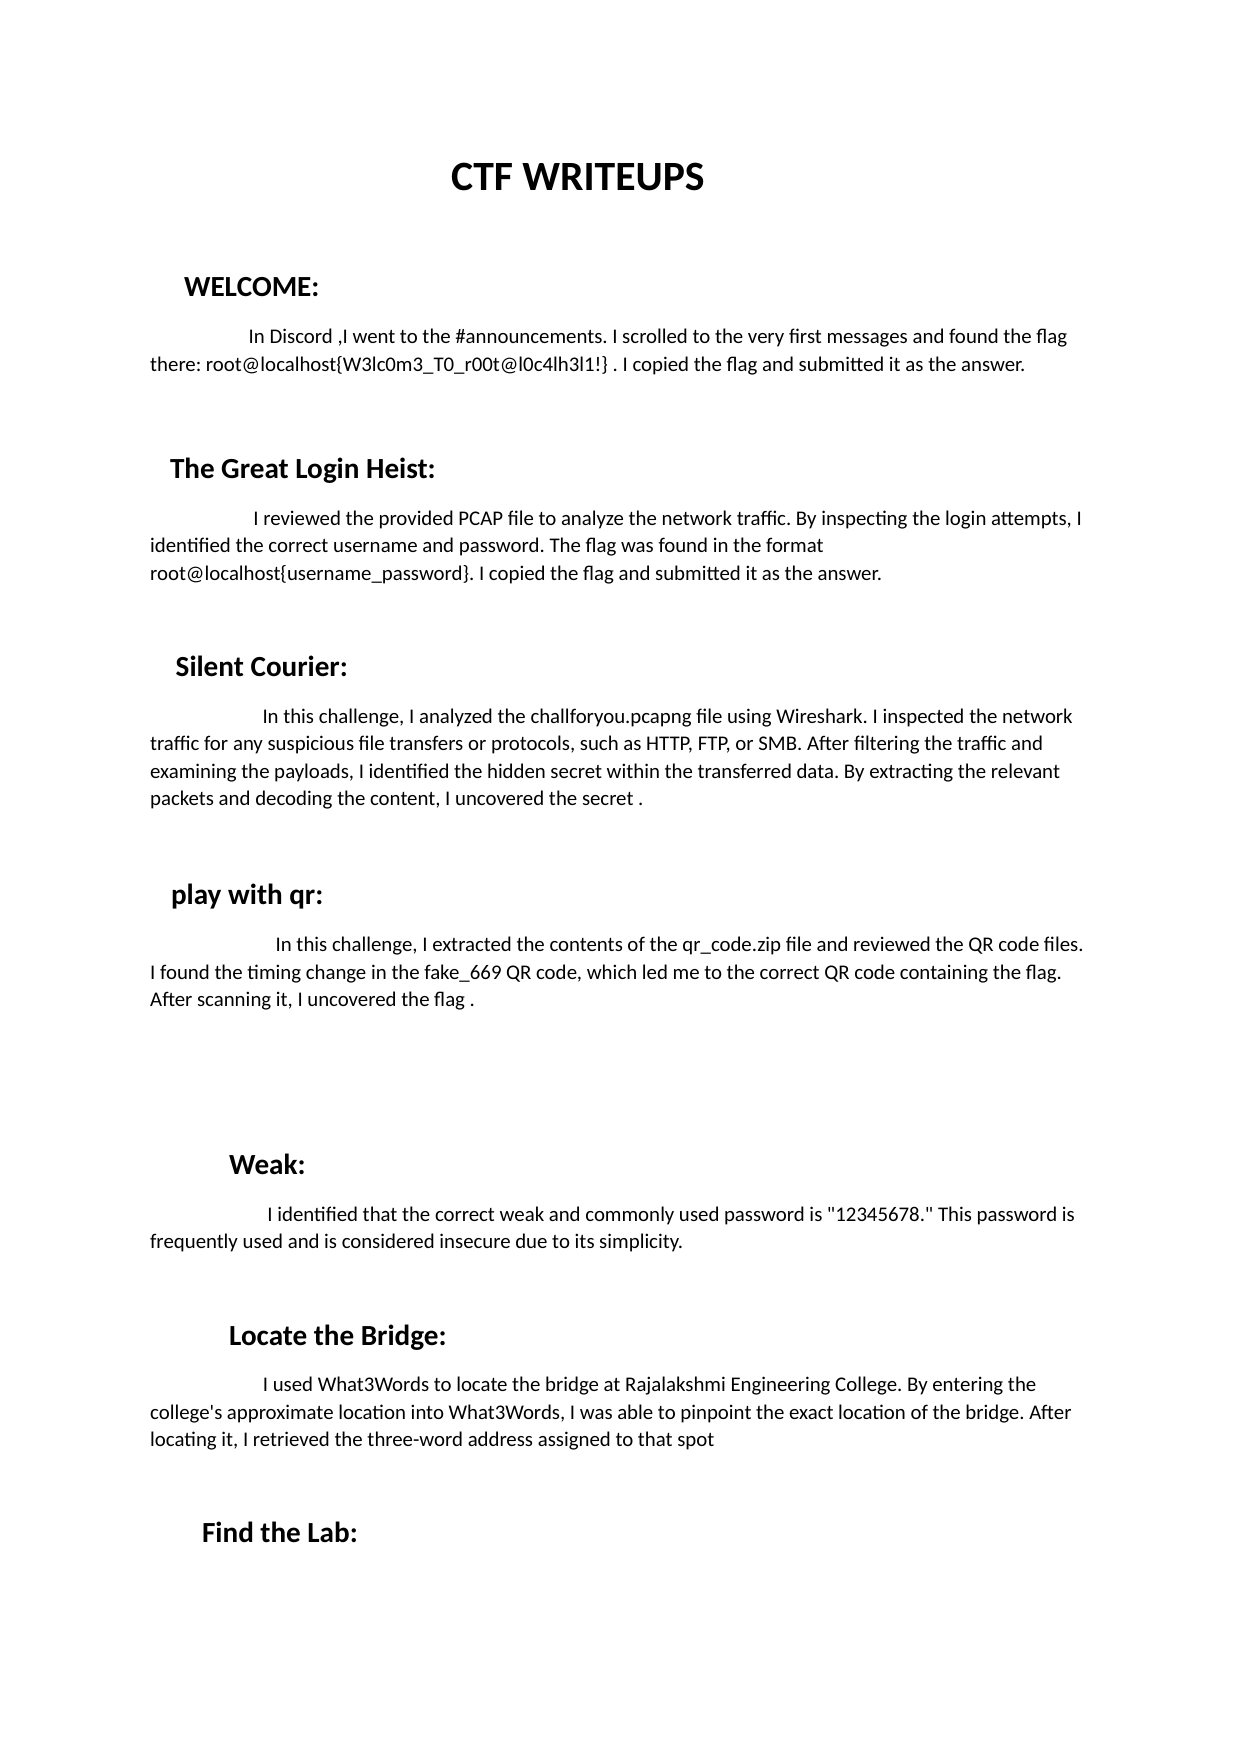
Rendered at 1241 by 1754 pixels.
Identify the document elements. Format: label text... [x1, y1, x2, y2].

text CTF WRITEUPS [150, 150, 1090, 201]
text The Great Login Heist: [150, 450, 1090, 486]
text In this challenge, I extracted the contents of the qr_code.zip file and reviewed the QR code files. I found the timing change in the fake_669 QR code, which led me to the correct QR code containing the flag. After scanning it, I uncovered the flag . [150, 931, 1090, 1012]
text Silent Courier: [150, 648, 1090, 684]
text I identified that the correct weak and commonly used password is "12345678." This password is frequently used and is considered insecure due to its simplicity. [150, 1201, 1090, 1254]
text Weak: [150, 1146, 1090, 1182]
text WELCOME: [150, 268, 1090, 304]
text In this challenge, I analyzed the challforyou.pcapng file using Wireshark. I inspected the network traffic for any suspicious file transfers or protocols, such as HTTP, FTP, or SMB. After filtering the traffic and examining the payloads, I identified the hidden secret within the transferred data. By extracting the relevant packets and decoding the content, I uncovered the secret . [150, 703, 1090, 811]
text I reviewed the provided PCAP file to analyze the network traffic. By inspecting the login attempts, I identified the correct username and password. The flag was found in the format root@localhost{username_password}. I copied the flag and submitted it as the answer. [150, 505, 1090, 585]
text I used What3Words to locate the bridge at Rajalakshmi Engineering College. By entering the college's approximate location into What3Words, I was able to pinpoint the exact location of the bridge. After locating it, I retrieved the three-word address assigned to that spot [150, 1372, 1090, 1452]
text Locate the Bridge: [150, 1317, 1090, 1352]
text In Discord ,I went to the #announcements. I scrolled to the very first messages and found the flag there: root@localhost{W3lc0m3_T0_r00t@l0c4lh3l1!} . I copied the flag and submitted it as the answer. [150, 323, 1090, 376]
text play with qr: [150, 876, 1090, 912]
text Find the Lab: [150, 1514, 1090, 1550]
